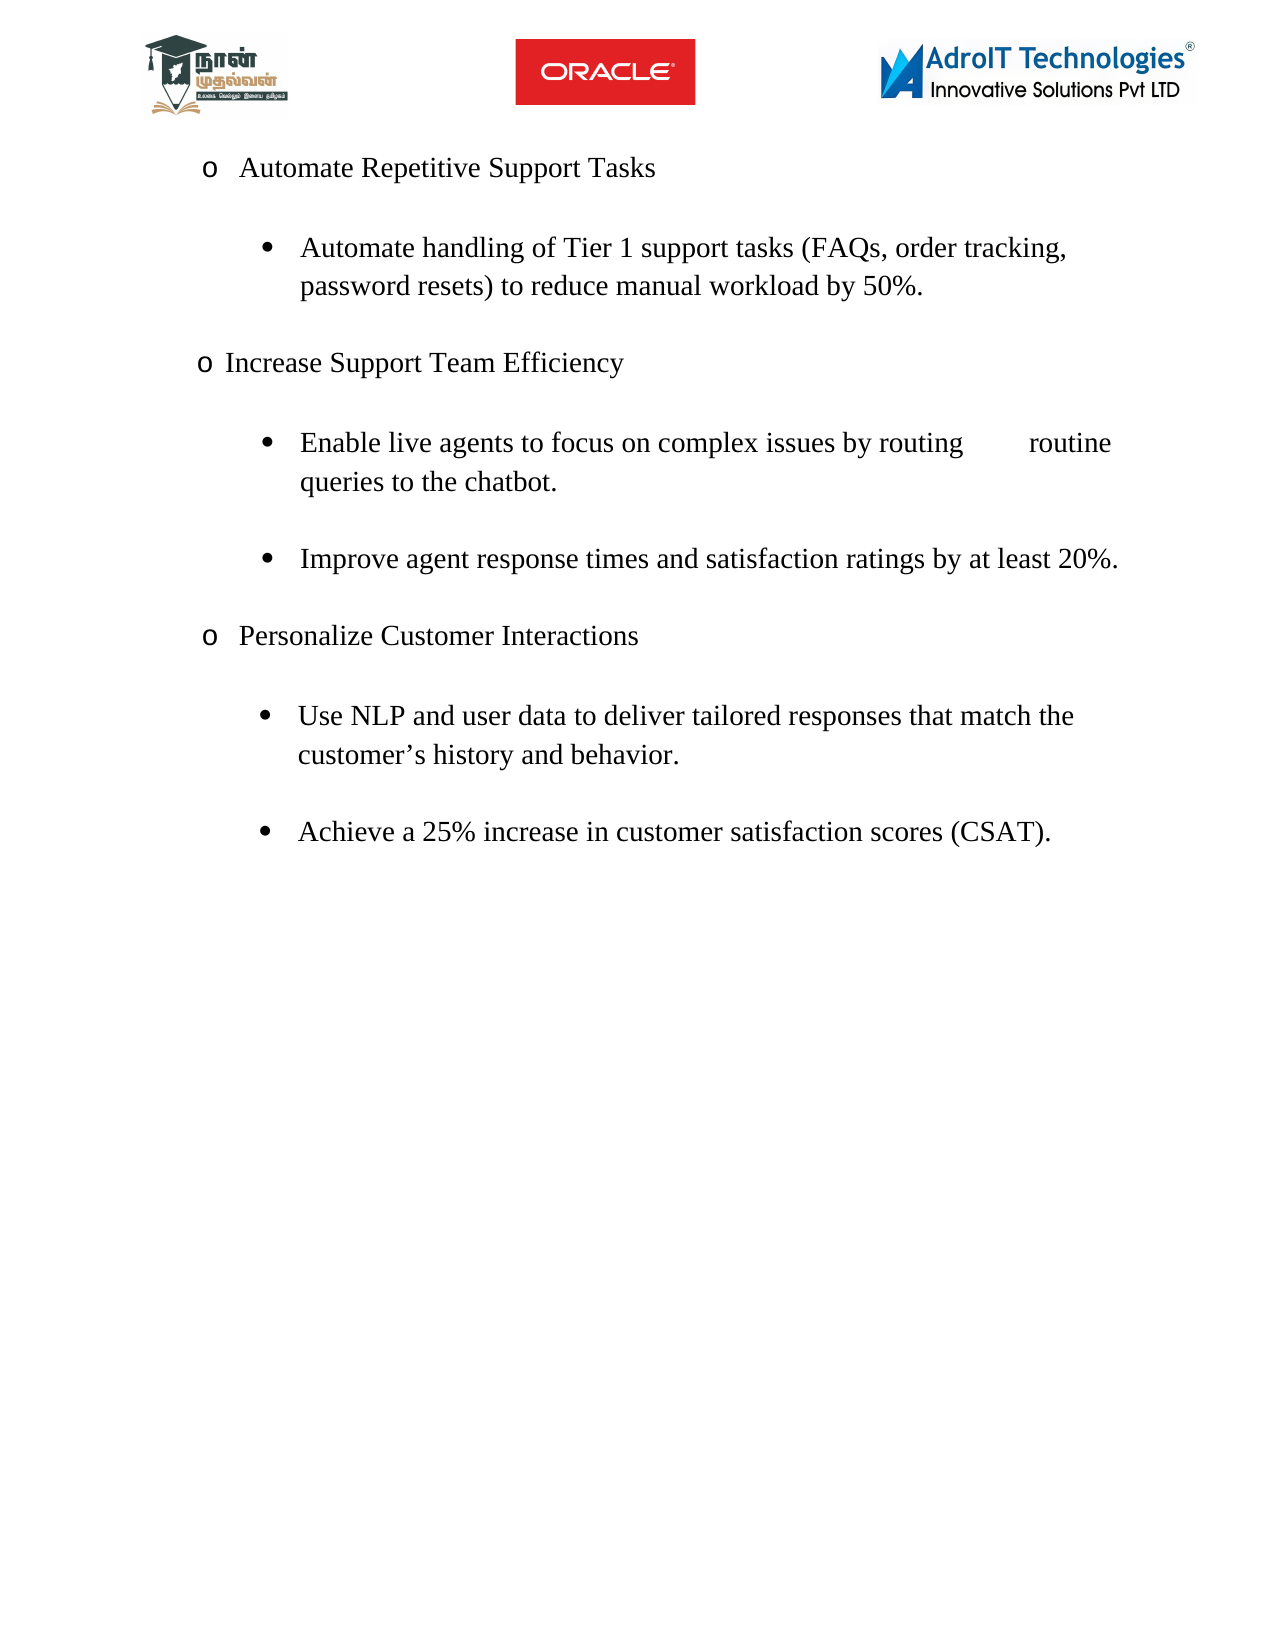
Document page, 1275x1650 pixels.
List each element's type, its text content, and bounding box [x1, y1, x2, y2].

list Enable live agents to focus on complex issues by routing routine queries to the chatbot. [262, 426, 1125, 498]
picture [140, 31, 290, 118]
list Use NLP and user data to deliver tailored responses that match the customer’s history and behavior. [260, 698, 1125, 771]
picture [515, 39, 696, 105]
picture [878, 39, 1197, 105]
list Improve agent response times and satisfaction ratings by at least 20%. [262, 541, 1125, 575]
list Achieve a 25% increase in customer satisfaction scores (CSAT). [260, 814, 1125, 848]
list Personalize Customer Interactions [201, 618, 1125, 654]
list Increase Support Team Efficiency [194, 346, 1125, 382]
list Automate Repetitive Support Tasks [201, 150, 1125, 186]
list Automate handling of Tier 1 support tasks (FAQs, order tracking, password resets) to reduce manual workload by 50%. [262, 230, 1125, 302]
